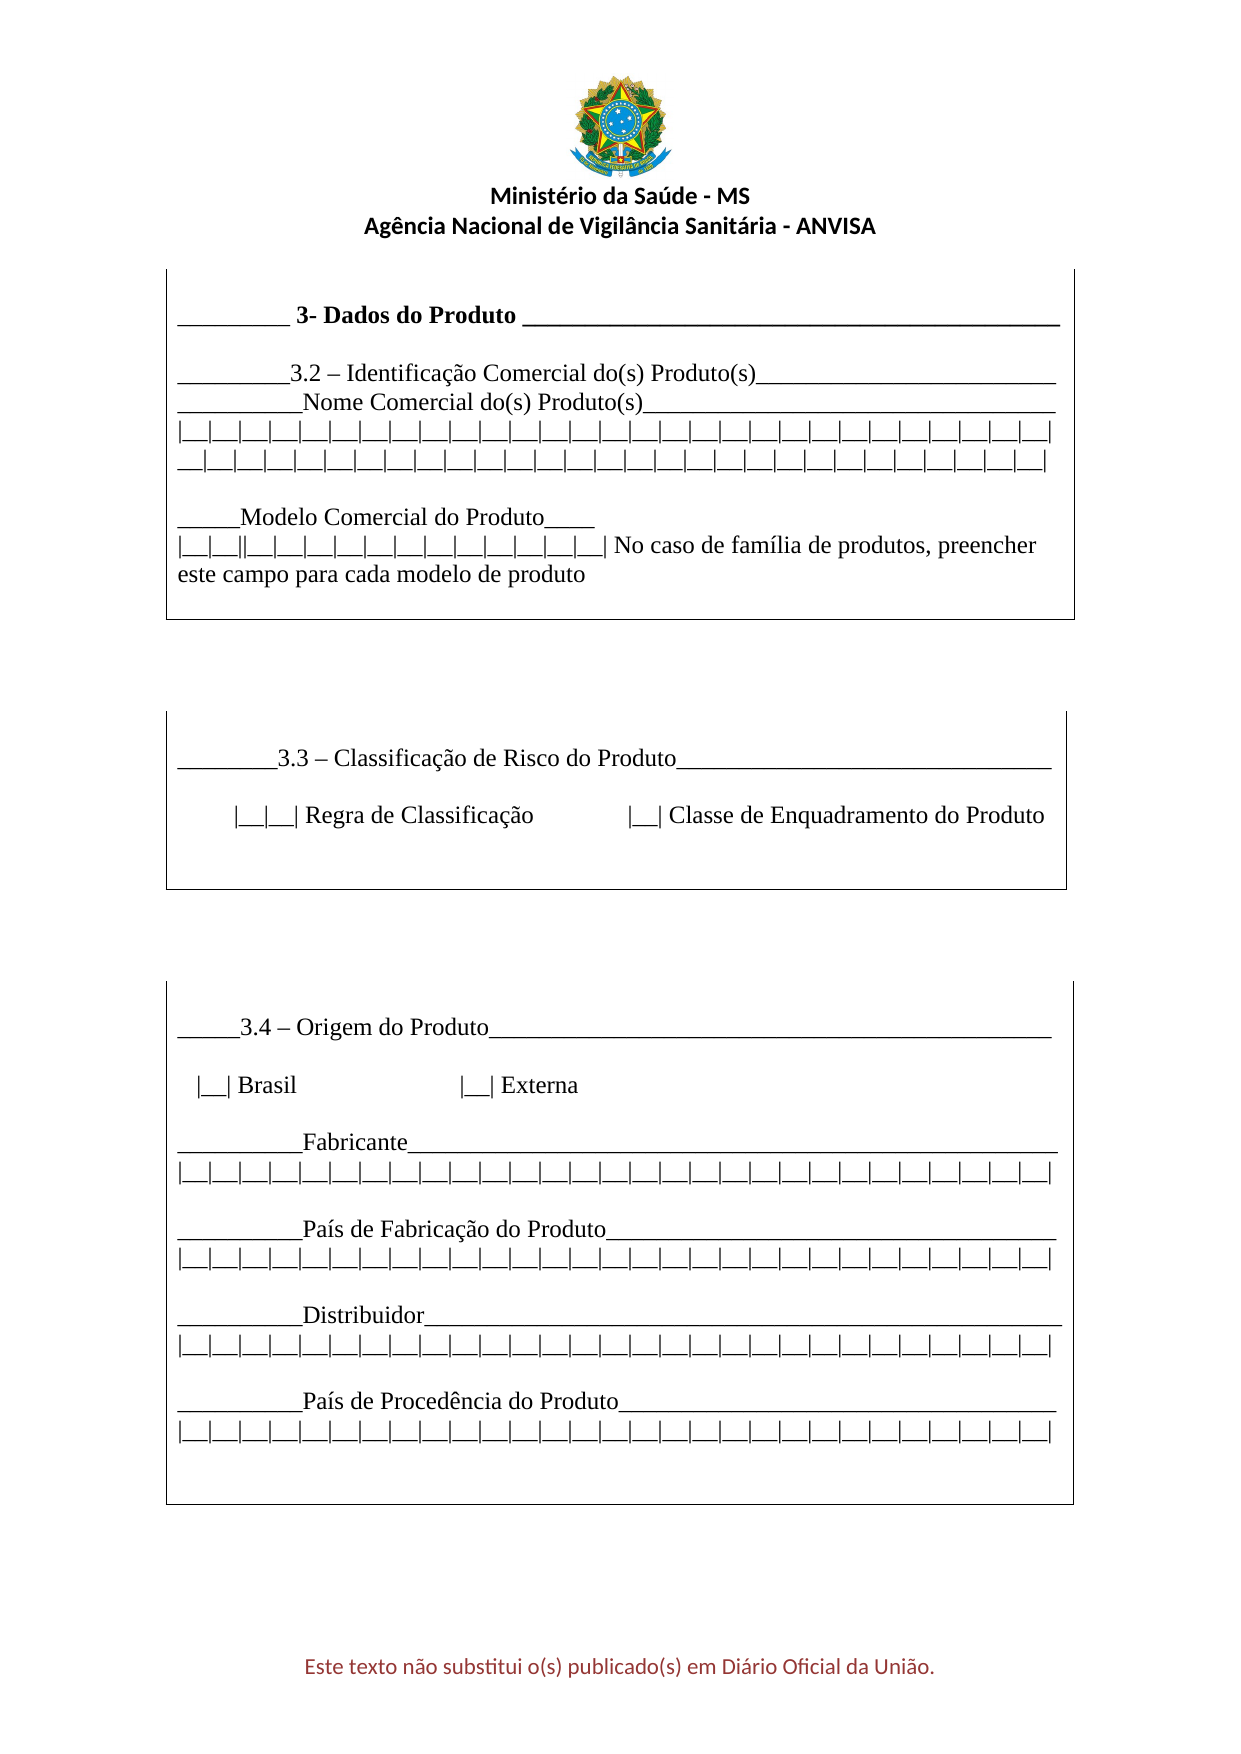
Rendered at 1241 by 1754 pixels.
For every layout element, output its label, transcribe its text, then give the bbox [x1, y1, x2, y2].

table_header _________ 3- Dados do Produto ___________________________________________ _________3.2 – Identificação Comercial do(s) Produto(s)________________________ __________Nome Comercial do(s) Produto(s)_________________________________ |__|__|__|__|__|__|__|__|__|__|__|__|__|__|__|__|__|__|__|__|__|__|__|__|__|__|__|__|__|__|__|__|__|__|__|__|__|__|__|__|__|__|__|__|__|__|__|__|__|__|__|__|__|__|__|__|__|__| _____Modelo Comercial do Produto____ |__|__||__|__|__|__|__|__|__|__|__|__|__|__| No caso de família de produtos, preencher este campo para cada modelo de produto [167, 269, 1074, 619]
picture [566, 73, 674, 180]
table_header _____3.4 – Origem do Produto_____________________________________________ |__| Brasil |__| Externa __________Fabricante____________________________________________________ |__|__|__|__|__|__|__|__|__|__|__|__|__|__|__|__|__|__|__|__|__|__|__|__|__|__|__|__|__| __________País de Fabricação do Produto____________________________________ |__|__|__|__|__|__|__|__|__|__|__|__|__|__|__|__|__|__|__|__|__|__|__|__|__|__|__|__|__| __________Distribuidor___________________________________________________ |__|__|__|__|__|__|__|__|__|__|__|__|__|__|__|__|__|__|__|__|__|__|__|__|__|__|__|__|__| __________País de Procedência do Produto___________________________________ |__|__|__|__|__|__|__|__|__|__|__|__|__|__|__|__|__|__|__|__|__|__|__|__|__|__|__|__|__| [167, 981, 1073, 1504]
table_header ________3.3 – Classificação de Risco do Produto______________________________ |__|__| Regra de Classificação |__| Classe de Enquadramento do Produto [167, 711, 1066, 889]
